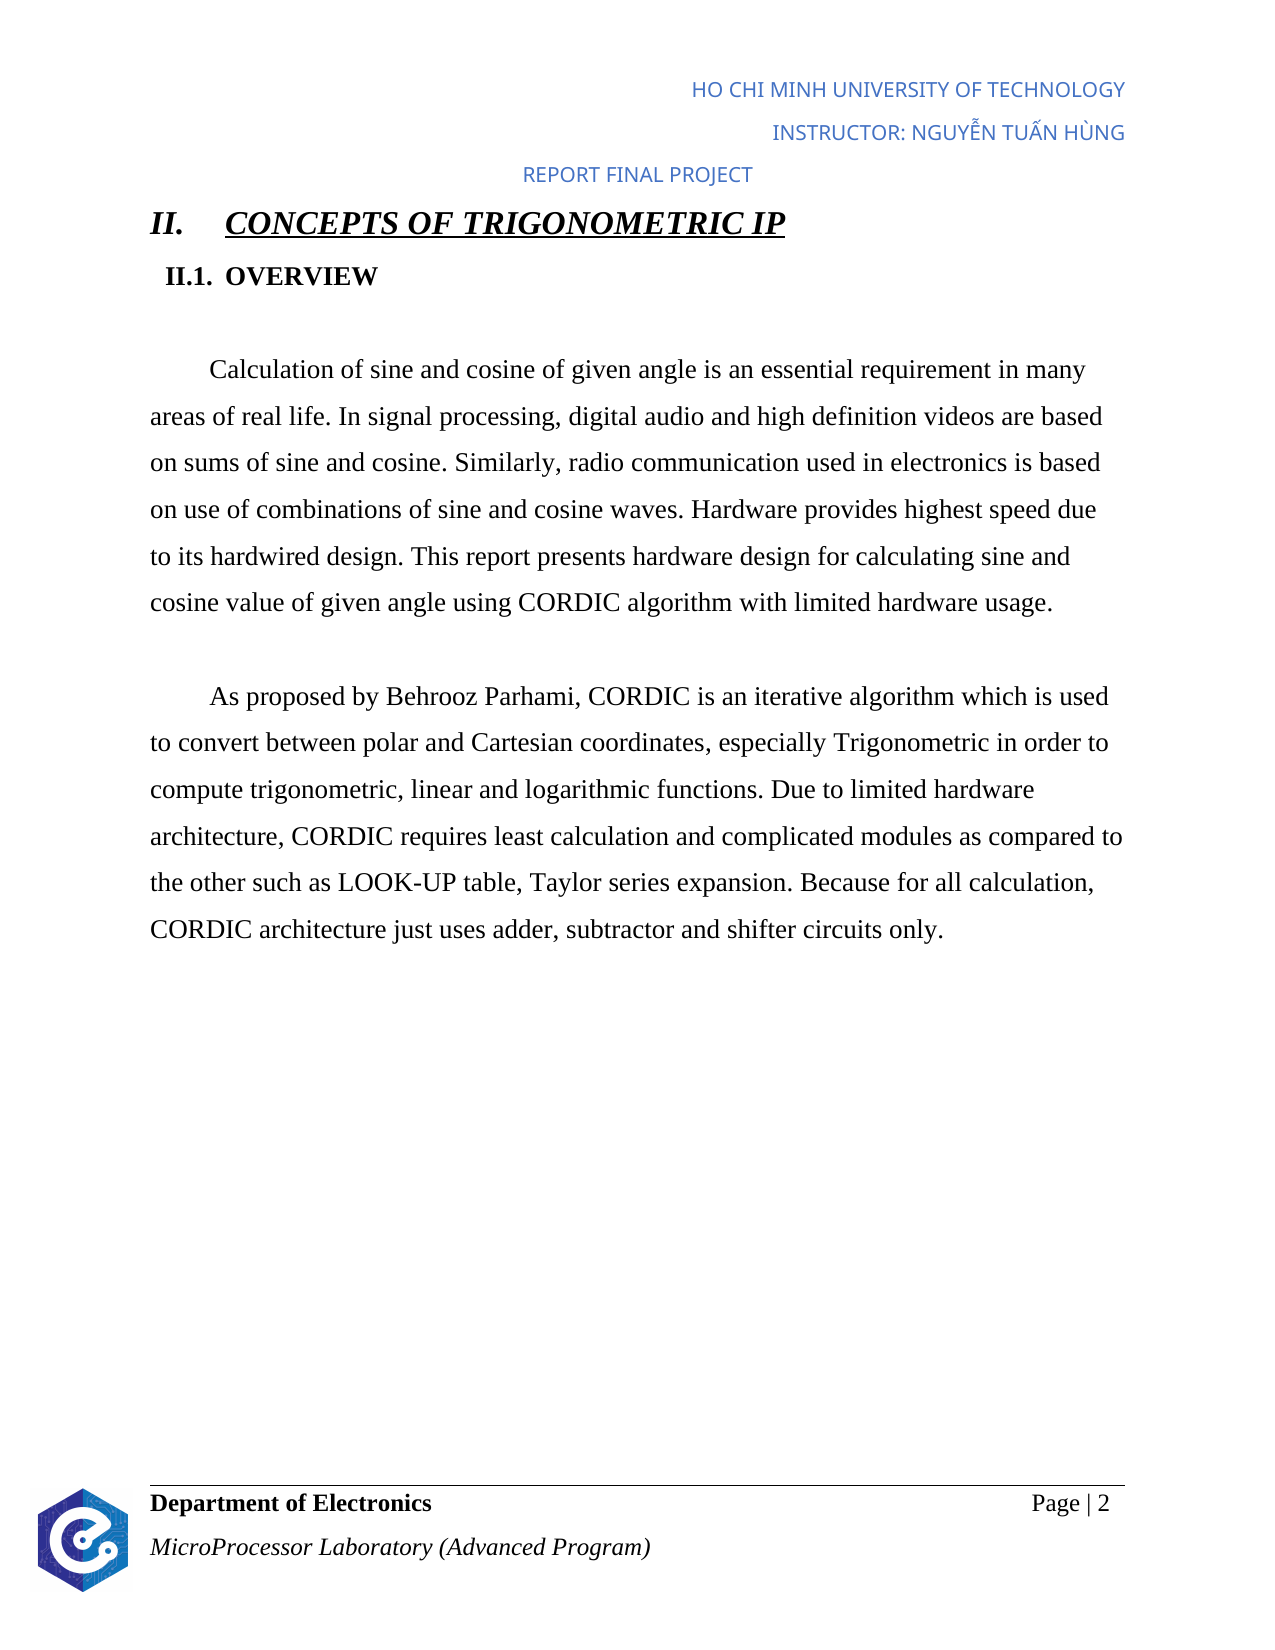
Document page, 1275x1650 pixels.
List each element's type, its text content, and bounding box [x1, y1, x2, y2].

list Calculation of sine and cosine of given angle is an essential requirement in many areas of real life. In signal processing, digital audio and high definition videos are based on sums of sine and cosine. Similarly, radio communication used in electronics is based on use of combinations of sine and cosine waves. Hardware provides highest speed due to its hardwired design. This report presents hardware design for calculating sine and cosine value of given angle using CORDIC algorithm with limited hardware usage. [150, 353, 1125, 618]
list CONCEPTS OF TRIGONOMETRIC IP [150, 203, 1125, 241]
list OVERVIEW [165, 260, 1125, 292]
picture [30, 1488, 134, 1592]
list As proposed by Behrooz Parhami, CORDIC is an iterative algorithm which is used to convert between polar and Cartesian coordinates, especially Trigonometric in order to compute trigonometric, linear and logarithmic functions. Due to limited hardware architecture, CORDIC requires least calculation and complicated modules as compared to the other such as LOOK-UP table, Taylor series expansion. Because for all calculation, CORDIC architecture just uses adder, subtractor and shifter circuits only. [150, 680, 1125, 987]
